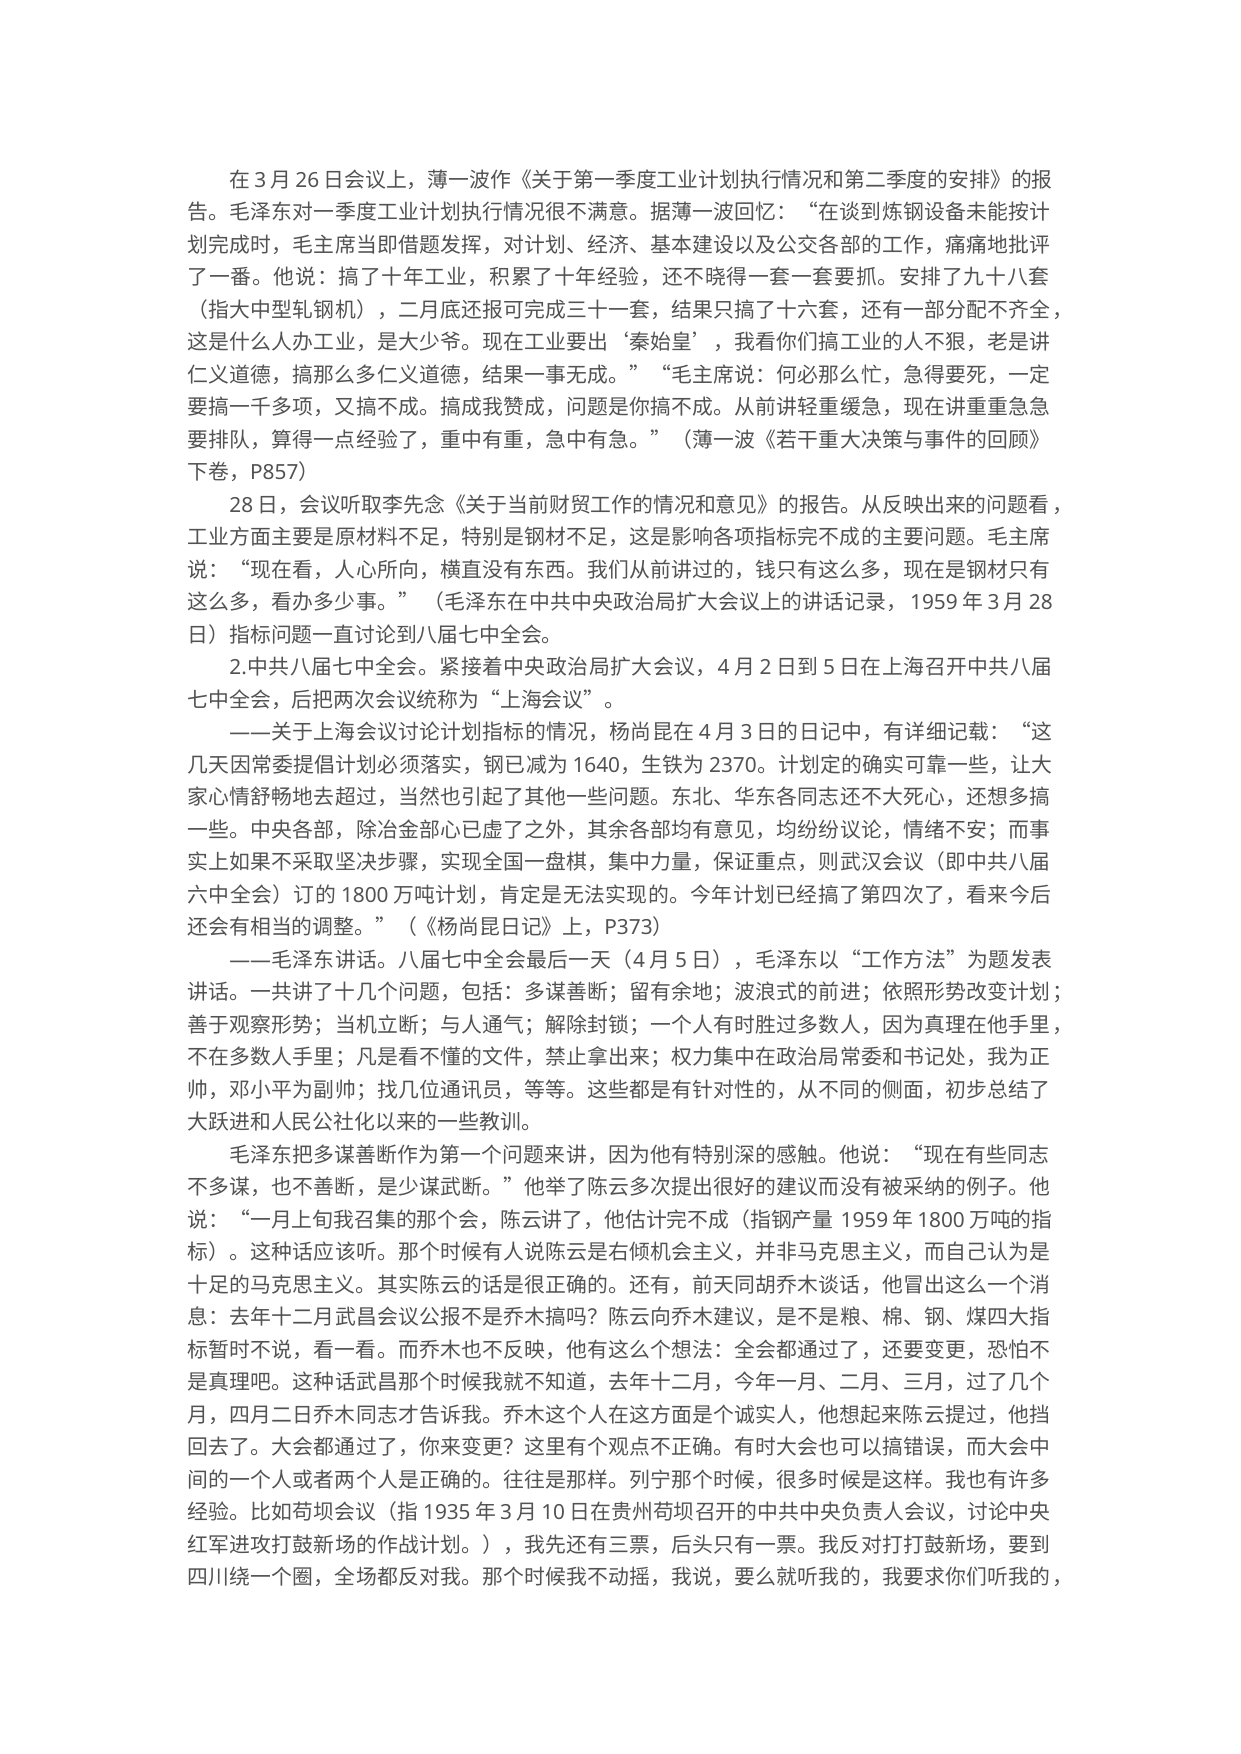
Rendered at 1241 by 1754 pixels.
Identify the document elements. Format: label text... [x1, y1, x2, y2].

text ——关于上海会议讨论计划指标的情况，杨尚昆在4月3日的日记中，有详细记载：“这几天因常委提倡计划必须落实，钢已减为1640，生铁为2370。计划定的确实可靠一些，让大家心情舒畅地去超过，当然也引起了其他一些问题。东北、华东各同志还不大死心，还想多搞一些。中央各部，除冶金部心已虚了之外，其余各部均有意见，均纷纷议论，情绪不安；而事实上如果不采取坚决步骤，实现全国一盘棋，集中力量，保证重点，则武汉会议（即中共八届六中全会）订的1800万吨计划，肯定是无法实现的。今年计划已经搞了第四次了，看来今后还会有相当的调整。”（《杨尚昆日记》上，P373） [187, 714, 1053, 942]
text 在3月26日会议上，薄一波作《关于第一季度工业计划执行情况和第二季度的安排》的报告。毛泽东对一季度工业计划执行情况很不满意。据薄一波回忆：“在谈到炼钢设备未能按计划完成时，毛主席当即借题发挥，对计划、经济、基本建设以及公交各部的工作，痛痛地批评了一番。他说：搞了十年工业，积累了十年经验，还不晓得一套一套要抓。安排了九十八套（指大中型轧钢机），二月底还报可完成三十一套，结果只搞了十六套，还有一部分配不齐全，这是什么人办工业，是大少爷。现在工业要出‘秦始皇’，我看你们搞工业的人不狠，老是讲仁义道德，搞那么多仁义道德，结果一事无成。”“毛主席说：何必那么忙，急得要死，一定要搞一千多项，又搞不成。搞成我赞成，问题是你搞不成。从前讲轻重缓急，现在讲重重急急要排队，算得一点经验了，重中有重，急中有急。”（薄一波《若干重大决策与事件的回顾》下卷，P857） [187, 162, 1053, 487]
text 28日，会议听取李先念《关于当前财贸工作的情况和意见》的报告。从反映出来的问题看，工业方面主要是原材料不足，特别是钢材不足，这是影响各项指标完不成的主要问题。毛主席说：“现在看，人心所向，横直没有东西。我们从前讲过的，钱只有这么多，现在是钢材只有这么多，看办多少事。” （毛泽东在中共中央政治局扩大会议上的讲话记录，1959年3月28日）指标问题一直讨论到八届七中全会。 [187, 487, 1053, 649]
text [187, 1137, 1053, 1592]
text ——毛泽东讲话。八届七中全会最后一天（4月5日），毛泽东以“工作方法”为题发表讲话。一共讲了十几个问题，包括：多谋善断；留有余地；波浪式的前进；依照形势改变计划；善于观察形势；当机立断；与人通气；解除封锁；一个人有时胜过多数人，因为真理在他手里，不在多数人手里；凡是看不懂的文件，禁止拿出来；权力集中在政治局常委和书记处，我为正帅，邓小平为副帅；找几位通讯员，等等。这些都是有针对性的，从不同的侧面，初步总结了大跃进和人民公社化以来的一些教训。 [187, 942, 1053, 1137]
text 2.中共八届七中全会。紧接着中央政治局扩大会议，4月2日到5日在上海召开中共八届七中全会，后把两次会议统称为“上海会议”。 [187, 649, 1053, 714]
